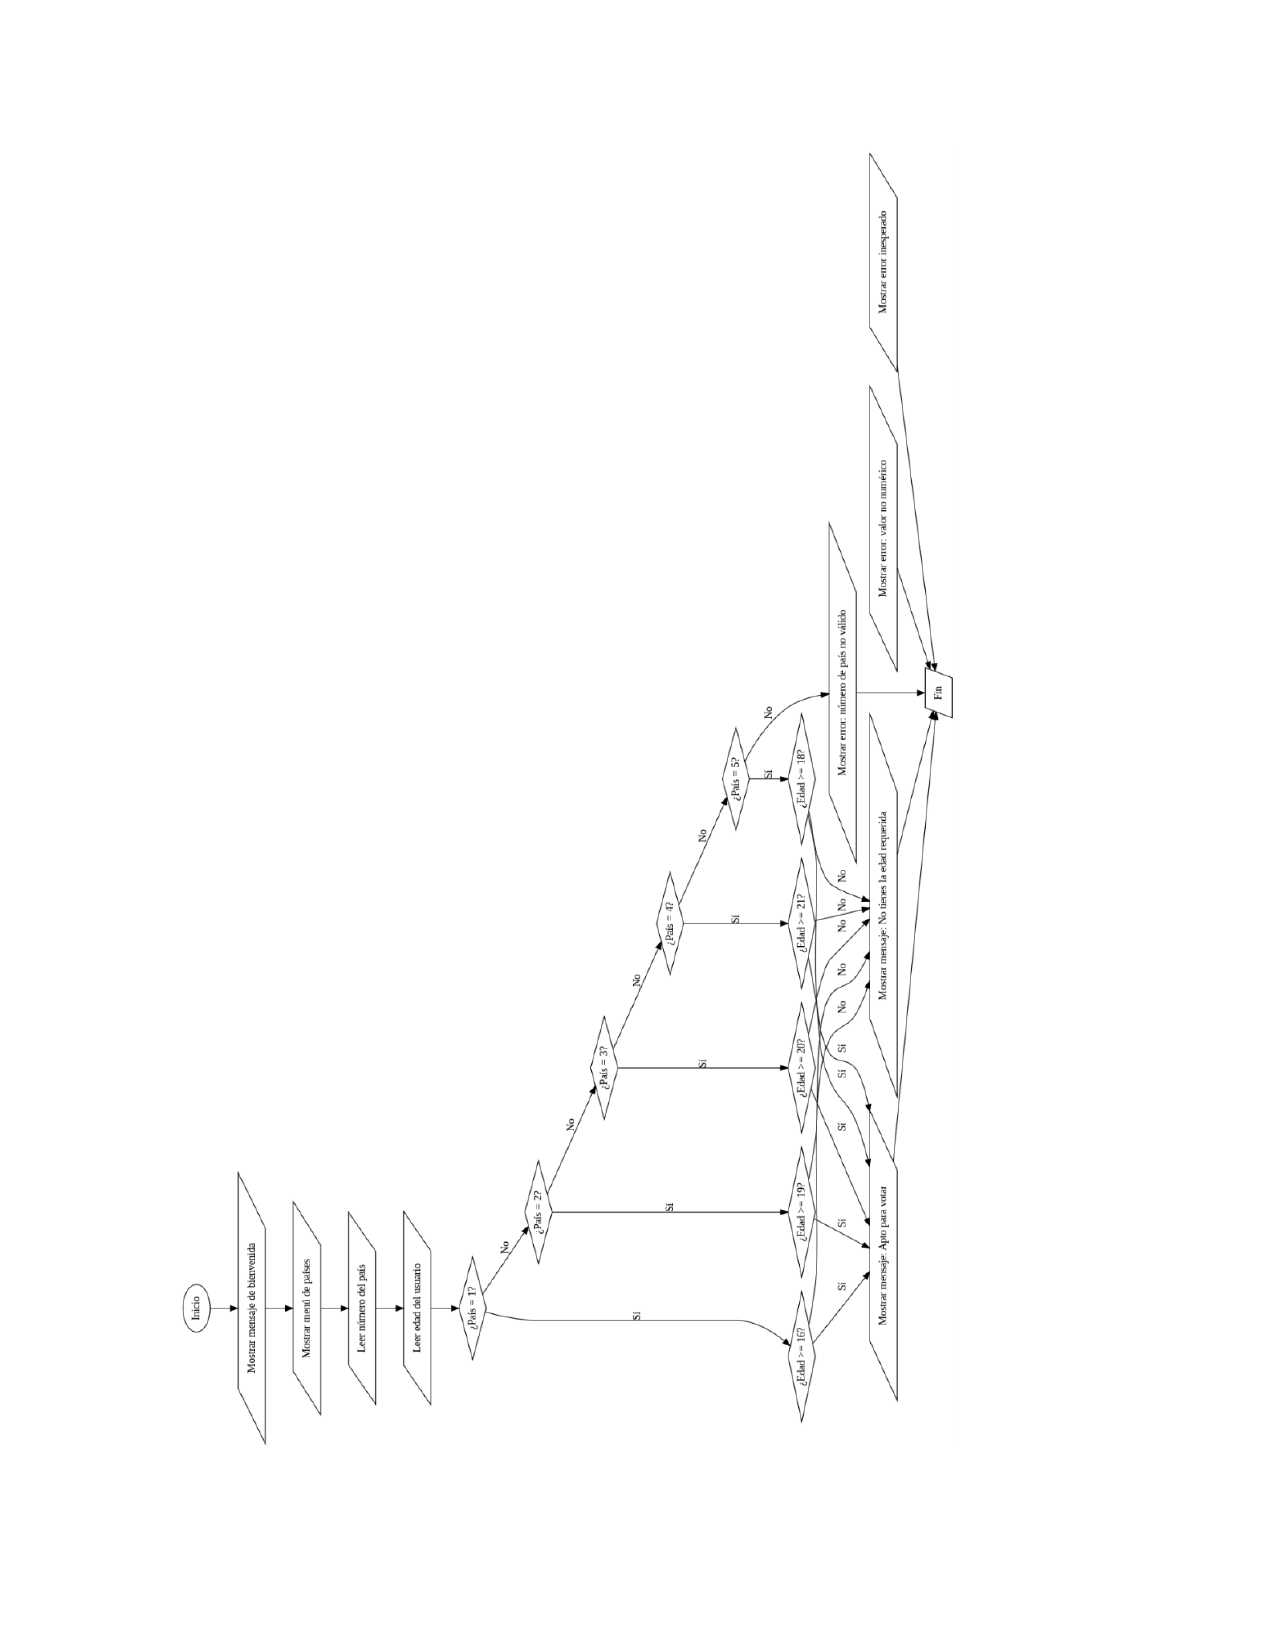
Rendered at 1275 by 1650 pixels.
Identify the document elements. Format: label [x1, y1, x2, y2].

picture [180, 151, 955, 1446]
